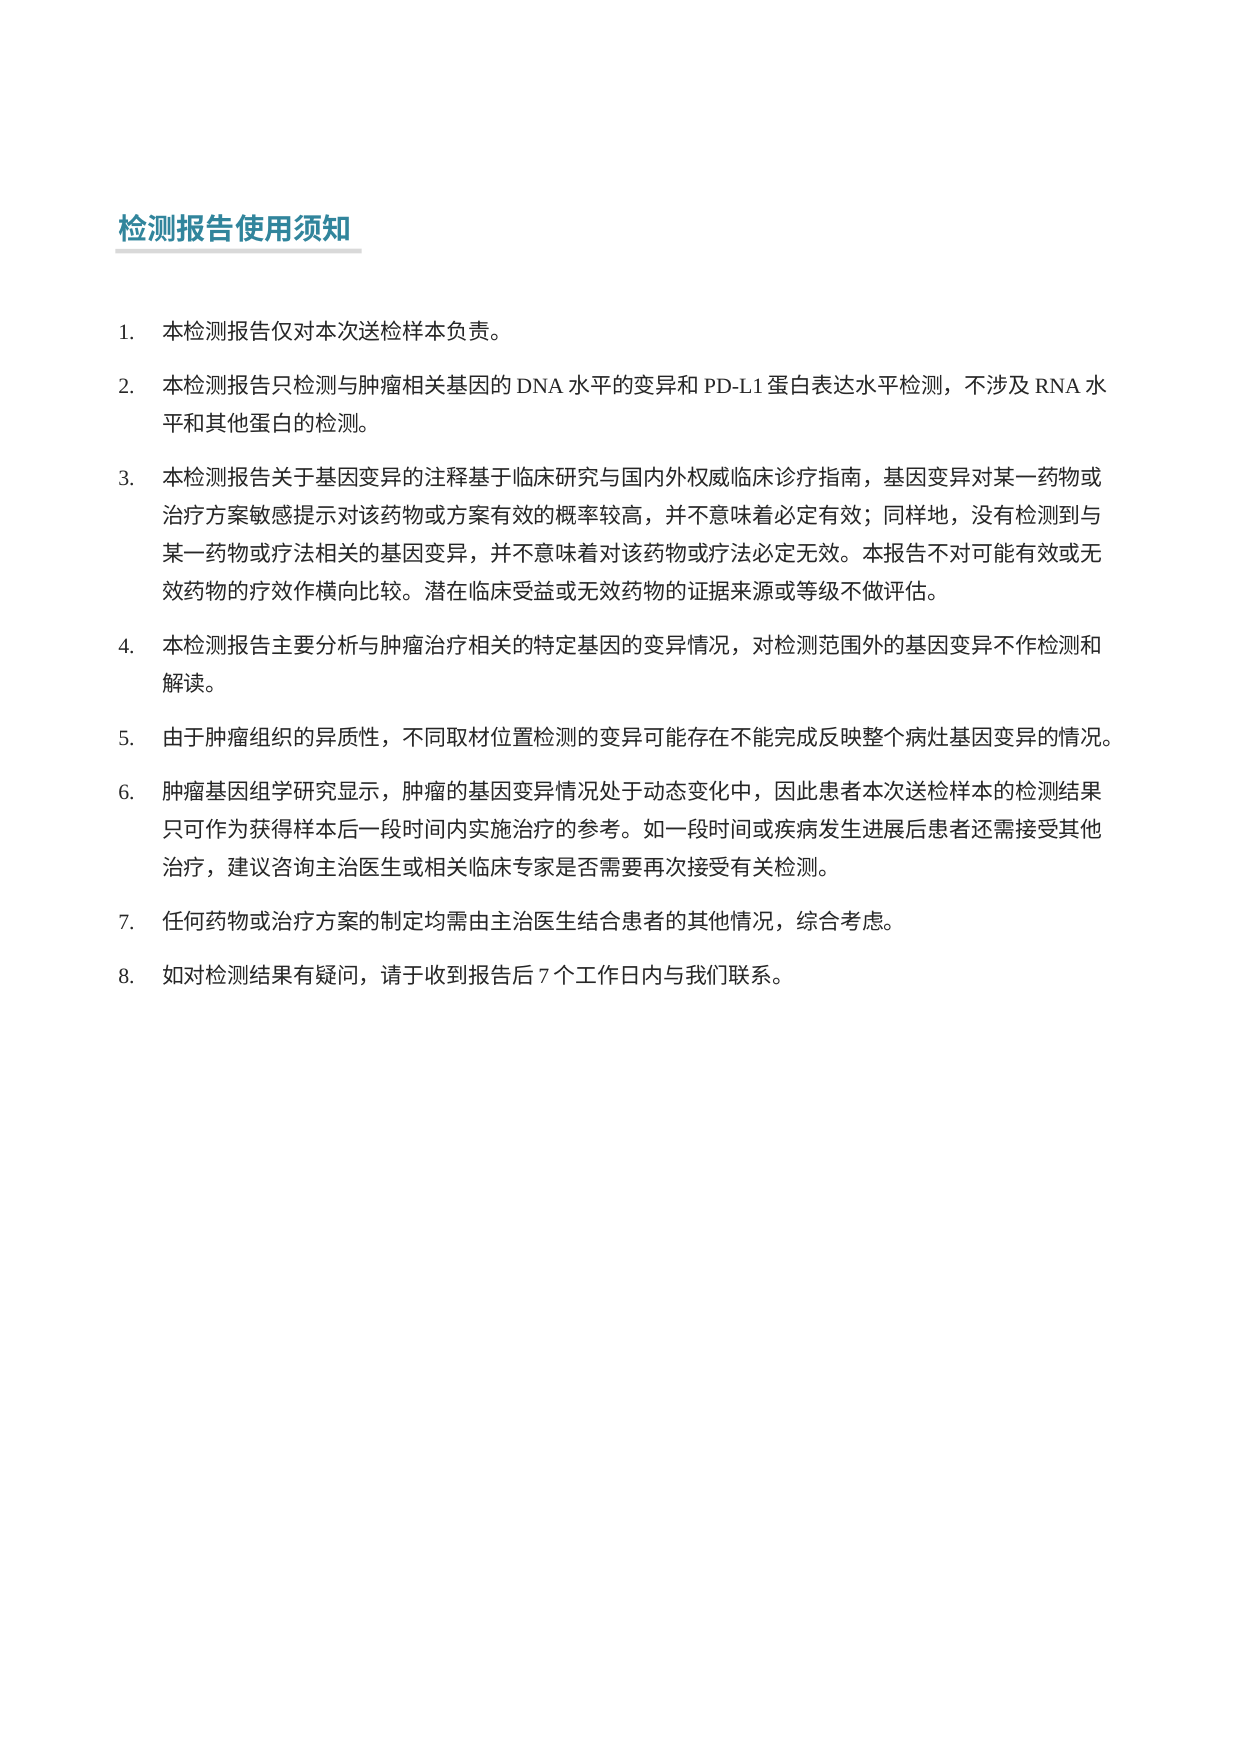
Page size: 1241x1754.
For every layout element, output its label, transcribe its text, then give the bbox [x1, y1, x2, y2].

list 由于肿瘤组织的异质性，不同取材位置检测的变异可能存在不能完成反映整个病灶基因变异的情况。 [118, 720, 1122, 752]
list 任何药物或治疗方案的制定均需由主治医生结合患者的其他情况，综合考虑。 [118, 904, 1122, 936]
list 本检测报告主要分析与肿瘤治疗相关的特定基因的变异情况，对检测范围外的基因变异不作检测和解读。 [118, 628, 1122, 697]
list 如对检测结果有疑问，请于收到报告后7个工作日内与我们联系。 [118, 958, 1122, 990]
list 本检测报告只检测与肿瘤相关基因的DNA水平的变异和PD-L1蛋白表达水平检测，不涉及RNA水平和其他蛋白的检测。 [118, 368, 1122, 437]
list 本检测报告仅对本次送检样本负责。 [118, 314, 1122, 345]
list 本检测报告关于基因变异的注释基于临床研究与国内外权威临床诊疗指南，基因变异对某一药物或治疗方案敏感提示对该药物或方案有效的概率较高，并不意味着必定有效；同样地，没有检测到与某一药物或疗法相关的基因变异，并不意味着对该药物或疗法必定无效。本报告不对可能有效或无效药物的疗效作横向比较。潜在临床受益或无效药物的证据来源或等级不做评估。 [118, 460, 1122, 605]
list 肿瘤基因组学研究显示，肿瘤的基因变异情况处于动态变化中，因此患者本次送检样本的检测结果只可作为获得样本后一段时间内实施治疗的参考。如一段时间或疾病发生进展后患者还需接受其他治疗，建议咨询主治医生或相关临床专家是否需要再次接受有关检测。 [118, 774, 1122, 882]
text 检测报告使用须知 [118, 194, 1122, 259]
